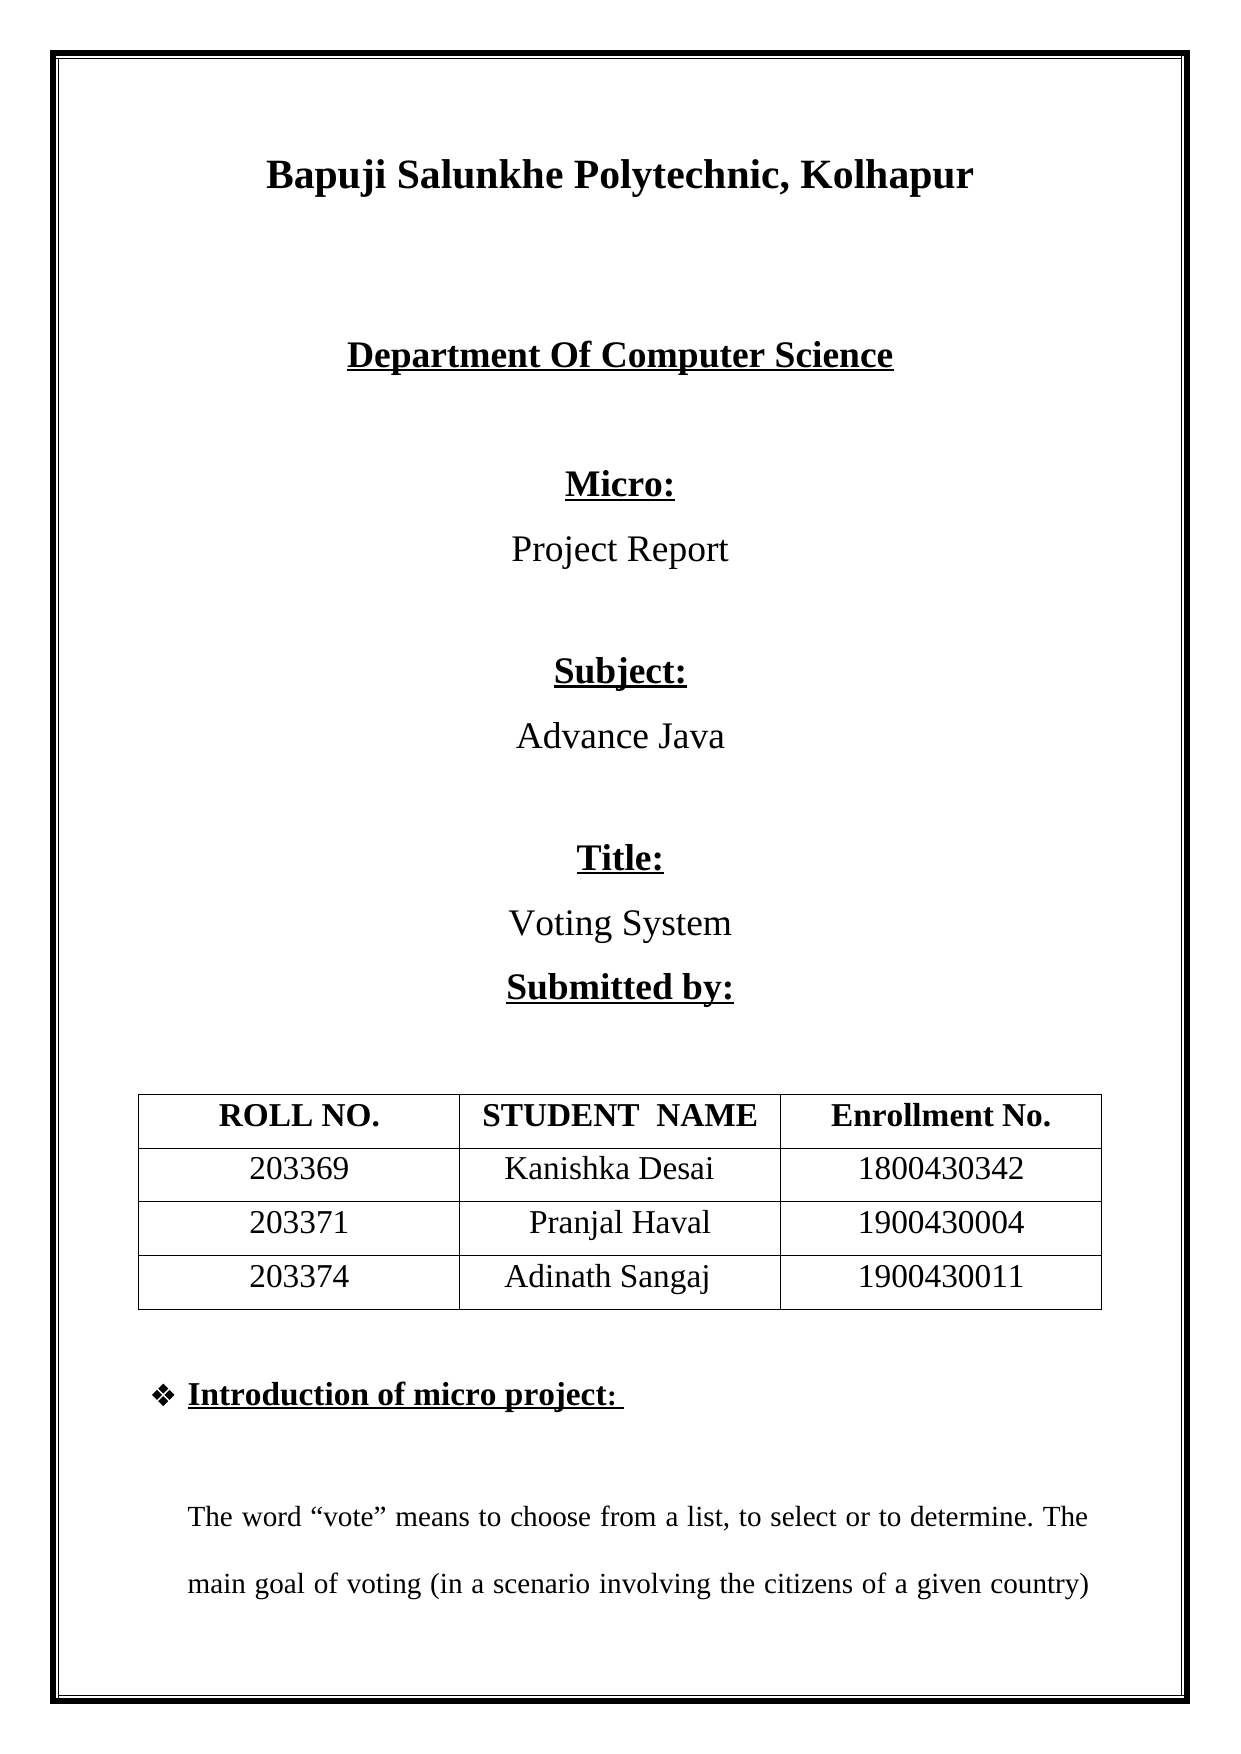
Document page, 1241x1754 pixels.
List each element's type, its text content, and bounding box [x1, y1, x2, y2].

text Project Report [150, 526, 1090, 569]
text Subject: [150, 648, 1090, 691]
table_cell Adinath Sangaj [460, 1256, 780, 1308]
table_cell Pranjal Haval [460, 1202, 780, 1255]
table_header Enrollment No. [781, 1095, 1101, 1148]
text Title: [150, 835, 1090, 878]
table_cell 1900430011 [781, 1256, 1101, 1308]
table_cell 203369 [139, 1149, 459, 1201]
text Department Of Computer Science [150, 332, 1090, 375]
text Submitted by: [150, 964, 1090, 1008]
table_header ROLL NO. [139, 1095, 459, 1148]
text Bapuji Salunkhe Polytechnic, Kolhapur [150, 150, 1090, 198]
text Micro: [150, 461, 1090, 504]
table_cell 1800430342 [781, 1149, 1101, 1201]
table_cell 203374 [139, 1256, 459, 1308]
table_cell 203371 [139, 1202, 459, 1255]
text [187, 1499, 1090, 1599]
table_cell 1900430004 [781, 1202, 1101, 1255]
table_cell Kanishka Desai [460, 1149, 780, 1201]
list Introduction of micro project: [150, 1374, 1090, 1413]
text Voting System [150, 900, 1090, 943]
table_header STUDENT NAME [460, 1095, 780, 1148]
text Advance Java [150, 713, 1090, 756]
